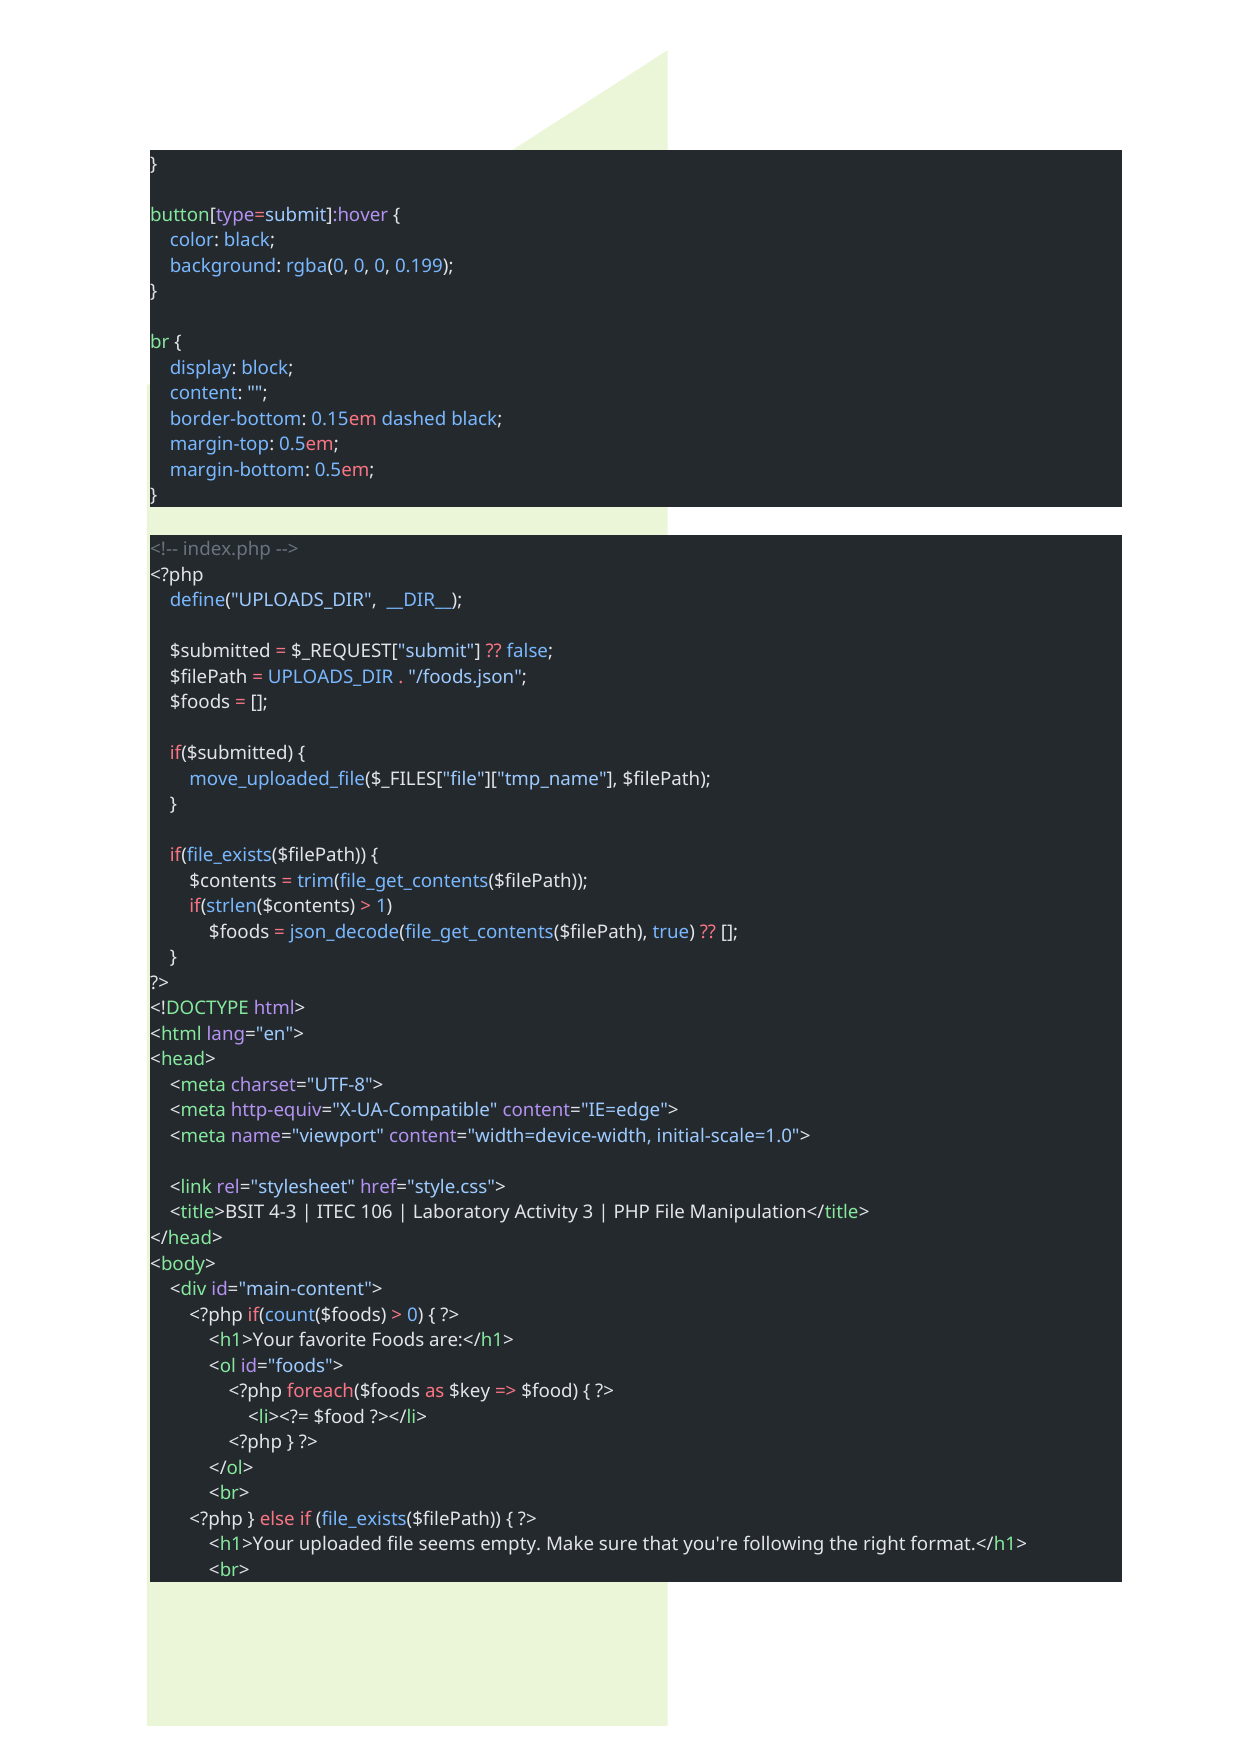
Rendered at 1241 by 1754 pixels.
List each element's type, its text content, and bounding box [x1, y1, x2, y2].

text <!-- index.php --> [150, 535, 1122, 561]
text <h1>Your uploaded file seems empty. Make sure that you're following the right format.</h1> [150, 1531, 1122, 1556]
text define("UPLOADS_DIR", __DIR__); [150, 586, 1122, 612]
text border-bottom: 0.15em dashed black; [150, 405, 1122, 431]
text <!DOCTYPE html> [150, 995, 1122, 1020]
text if(file_exists($filePath)) { [150, 842, 1122, 867]
text <h1>Your favorite Foods are:</h1> [150, 1326, 1122, 1352]
text <br> [150, 1479, 1122, 1505]
text button[type=submit]:hover { [150, 201, 1122, 227]
text <?php } ?> [150, 1428, 1122, 1454]
text <div id="main-content"> [150, 1275, 1122, 1301]
text content: ""; [150, 380, 1122, 405]
text margin-bottom: 0.5em; [150, 456, 1122, 482]
text <?php if(count($foods) > 0) { ?> [150, 1301, 1122, 1326]
text } [150, 150, 1122, 176]
text </head> [150, 1224, 1122, 1250]
text color: black; [150, 227, 1122, 252]
text if($submitted) { [150, 739, 1122, 765]
text <?php foreach($foods as $key => $food) { ?> [150, 1377, 1122, 1403]
text <html lang="en"> [150, 1020, 1122, 1046]
text <ol id="foods"> [150, 1352, 1122, 1377]
text <head> [150, 1046, 1122, 1071]
text $submitted = $_REQUEST["submit"] ?? false; [150, 637, 1122, 663]
text } [150, 944, 1122, 969]
text <body> [150, 1250, 1122, 1275]
text </ol> [150, 1454, 1122, 1479]
text <meta http-equiv="X-UA-Compatible" content="IE=edge"> [150, 1097, 1122, 1122]
text background: rgba(0, 0, 0, 0.199); [150, 252, 1122, 278]
text $filePath = UPLOADS_DIR . "/foods.json"; [150, 663, 1122, 688]
text } [150, 791, 1122, 816]
text if(strlen($contents) > 1) [150, 893, 1122, 918]
text <title>BSIT 4-3 | ITEC 106 | Laboratory Activity 3 | PHP File Manipulation</title> [150, 1199, 1122, 1224]
text $foods = []; [150, 688, 1122, 714]
text br { [150, 329, 1122, 354]
text <br> [150, 1556, 1122, 1582]
text <?php } else if (file_exists($filePath)) { ?> [150, 1505, 1122, 1531]
text display: block; [150, 354, 1122, 380]
text ?> [150, 969, 1122, 995]
text <link rel="stylesheet" href="style.css"> [150, 1173, 1122, 1199]
text <meta name="viewport" content="width=device-width, initial-scale=1.0"> [150, 1122, 1122, 1148]
text $foods = json_decode(file_get_contents($filePath), true) ?? []; [150, 918, 1122, 944]
text margin-top: 0.5em; [150, 431, 1122, 456]
text $contents = trim(file_get_contents($filePath)); [150, 867, 1122, 893]
text } [150, 278, 1122, 303]
text <?php [150, 561, 1122, 586]
text move_uploaded_file($_FILES["file"]["tmp_name"], $filePath); [150, 765, 1122, 791]
text } [150, 482, 1122, 507]
text <meta charset="UTF-8"> [150, 1071, 1122, 1097]
text <li><?= $food ?></li> [150, 1403, 1122, 1428]
